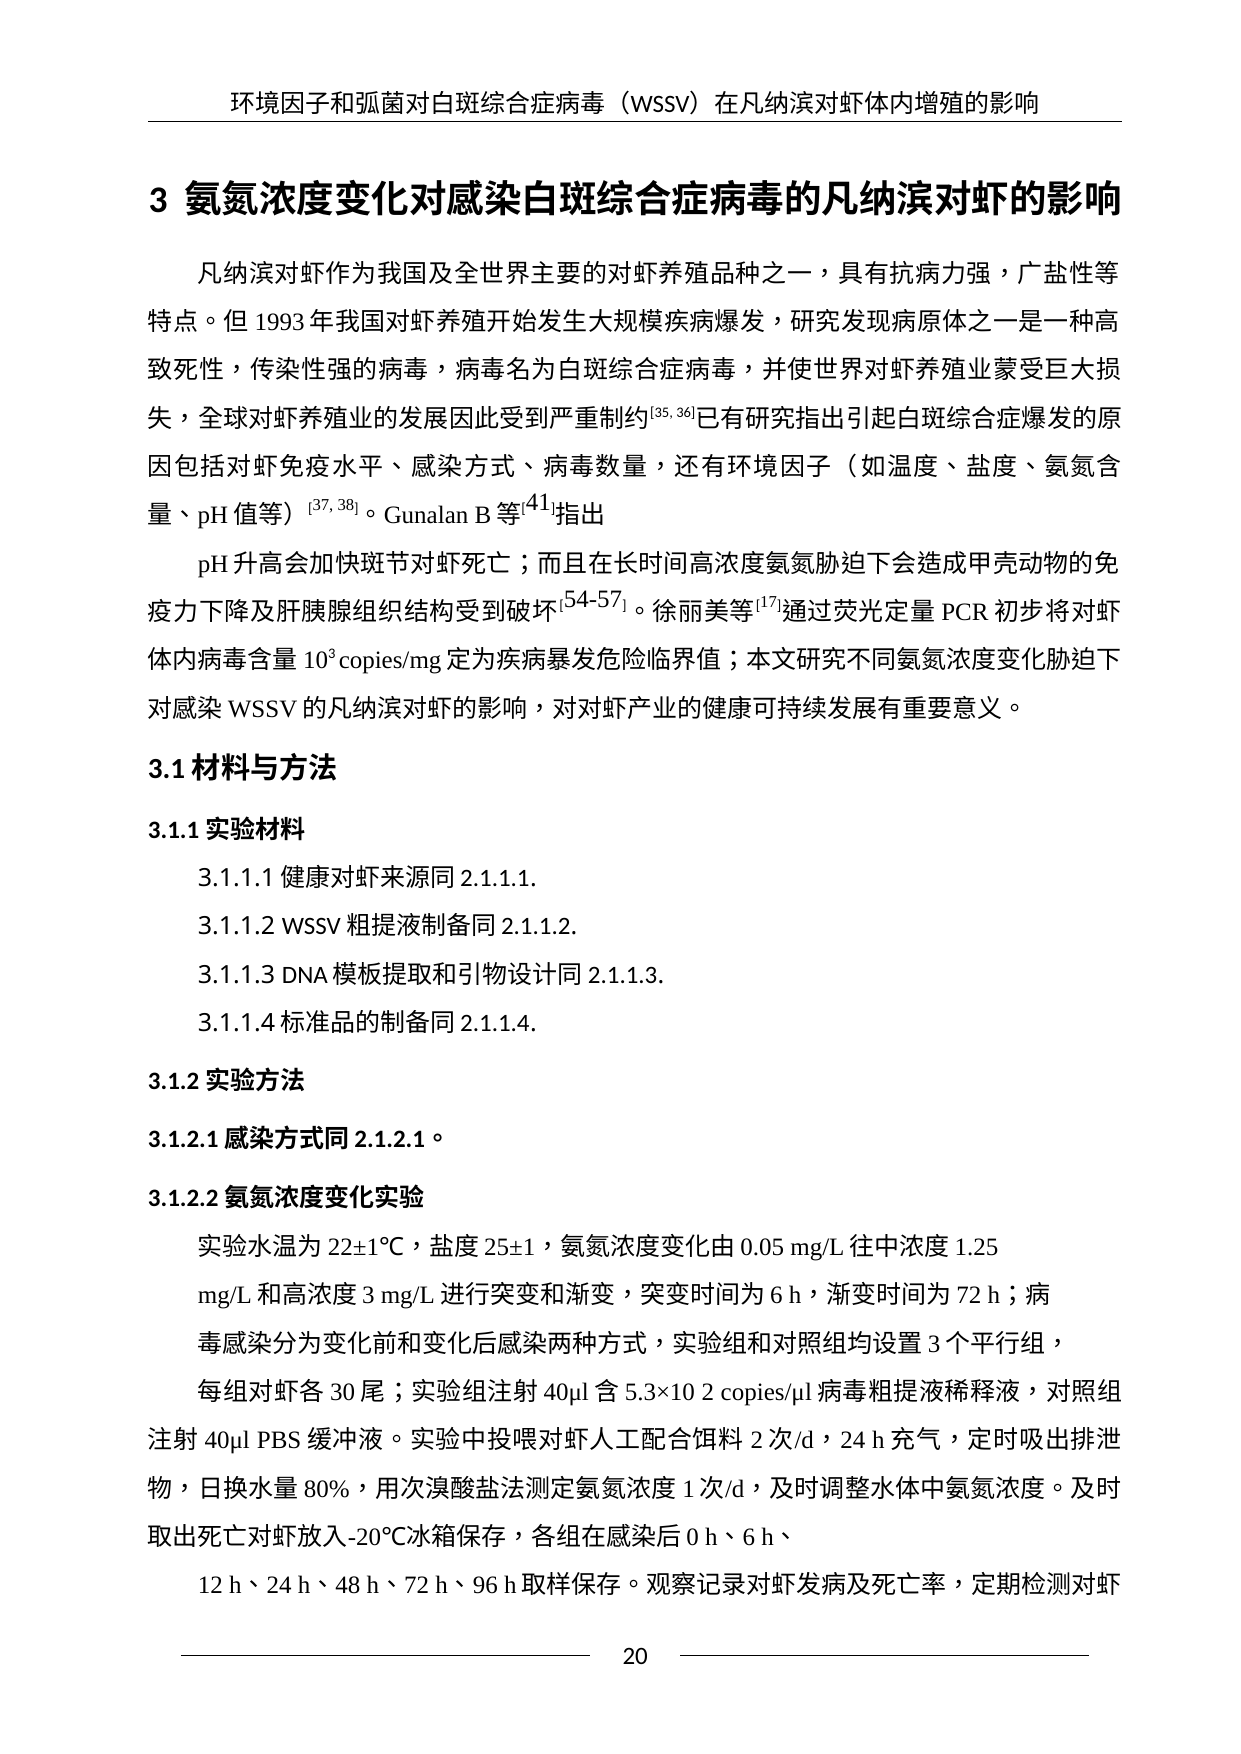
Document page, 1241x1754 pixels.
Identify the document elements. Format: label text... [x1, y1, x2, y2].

text mg/L和高浓度3 mg/L进行突变和渐变，突变时间为6 h，渐变时间为72 h；病 [148, 1262, 1122, 1310]
text 凡纳滨对虾作为我国及全世界主要的对虾养殖品种之一，具有抗病力强，广盐性等特点。但1993年我国对虾养殖开始发生大规模疾病爆发，研究发现病原体之一是一种高致死性，传染性强的病毒，病毒名为白斑综合症病毒，并使世界对虾养殖业蒙受巨大损失，全球对虾养殖业的发展因此受到严重制约[35, 36]已有研究指出引起白斑综合症爆发的原因包括对虾免疫水平、感染方式、病毒数量，还有环境因子（如温度、盐度、氨氮含量、pH值等）[37, 38]。Gunalan B等[41]指出 [148, 240, 1122, 530]
subtitle 3.1.2.1 感染方式同2.1.2.1。 [148, 1121, 1122, 1155]
text 3.1.1.1健康对虾来源同2.1.1.1. [148, 845, 1122, 894]
subtitle 3.1.2.2 氨氮浓度变化实验 [148, 1179, 1122, 1213]
text 每组对虾各30尾；实验组注射40μl含5.3×10 2 copies/μl病毒粗提液稀释液，对照组注射40μl PBS缓冲液。实验中投喂对虾人工配合饵料2次/d，24 h充气，定时吸出排泄物，日换水量80%，用次溴酸盐法测定氨氮浓度1次/d，及时调整水体中氨氮浓度。及时取出死亡对虾放入-20℃冰箱保存，各组在感染后0 h、6 h、 [148, 1358, 1122, 1552]
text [148, 1552, 1122, 1600]
text 3.1.1.2 WSSV粗提液制备同2.1.1.2. [148, 894, 1122, 942]
subtitle 3.1.1 实验材料 [148, 811, 1122, 845]
text 3.1.1.4标准品的制备同2.1.1.4. [148, 990, 1122, 1039]
text 毒感染分为变化前和变化后感染两种方式，实验组和对照组均设置3个平行组， [148, 1310, 1122, 1358]
subtitle 3.1 材料与方法 [148, 747, 1122, 787]
text 3.1.1.3 DNA模板提取和引物设计同2.1.1.3. [148, 942, 1122, 990]
text pH升高会加快斑节对虾死亡；而且在长时间高浓度氨氮胁迫下会造成甲壳动物的免疫力下降及肝胰腺组织结构受到破坏[54-57]。徐丽美等[17]通过荧光定量PCR初步将对虾体内病毒含量103 copies/mg定为疾病暴发危险临界值；本文研究不同氨氮浓度变化胁迫下对感染WSSV的凡纳滨对虾的影响，对对虾产业的健康可持续发展有重要意义。 [148, 530, 1122, 723]
subtitle 3.1.2 实验方法 [148, 1063, 1122, 1097]
subtitle 3 氨氮浓度变化对感染白斑综合症病毒的凡纳滨对虾的影响 [148, 172, 1122, 224]
text 实验水温为22±1℃，盐度25±1，氨氮浓度变化由0.05 mg/L往中浓度1.25 [148, 1213, 1122, 1262]
